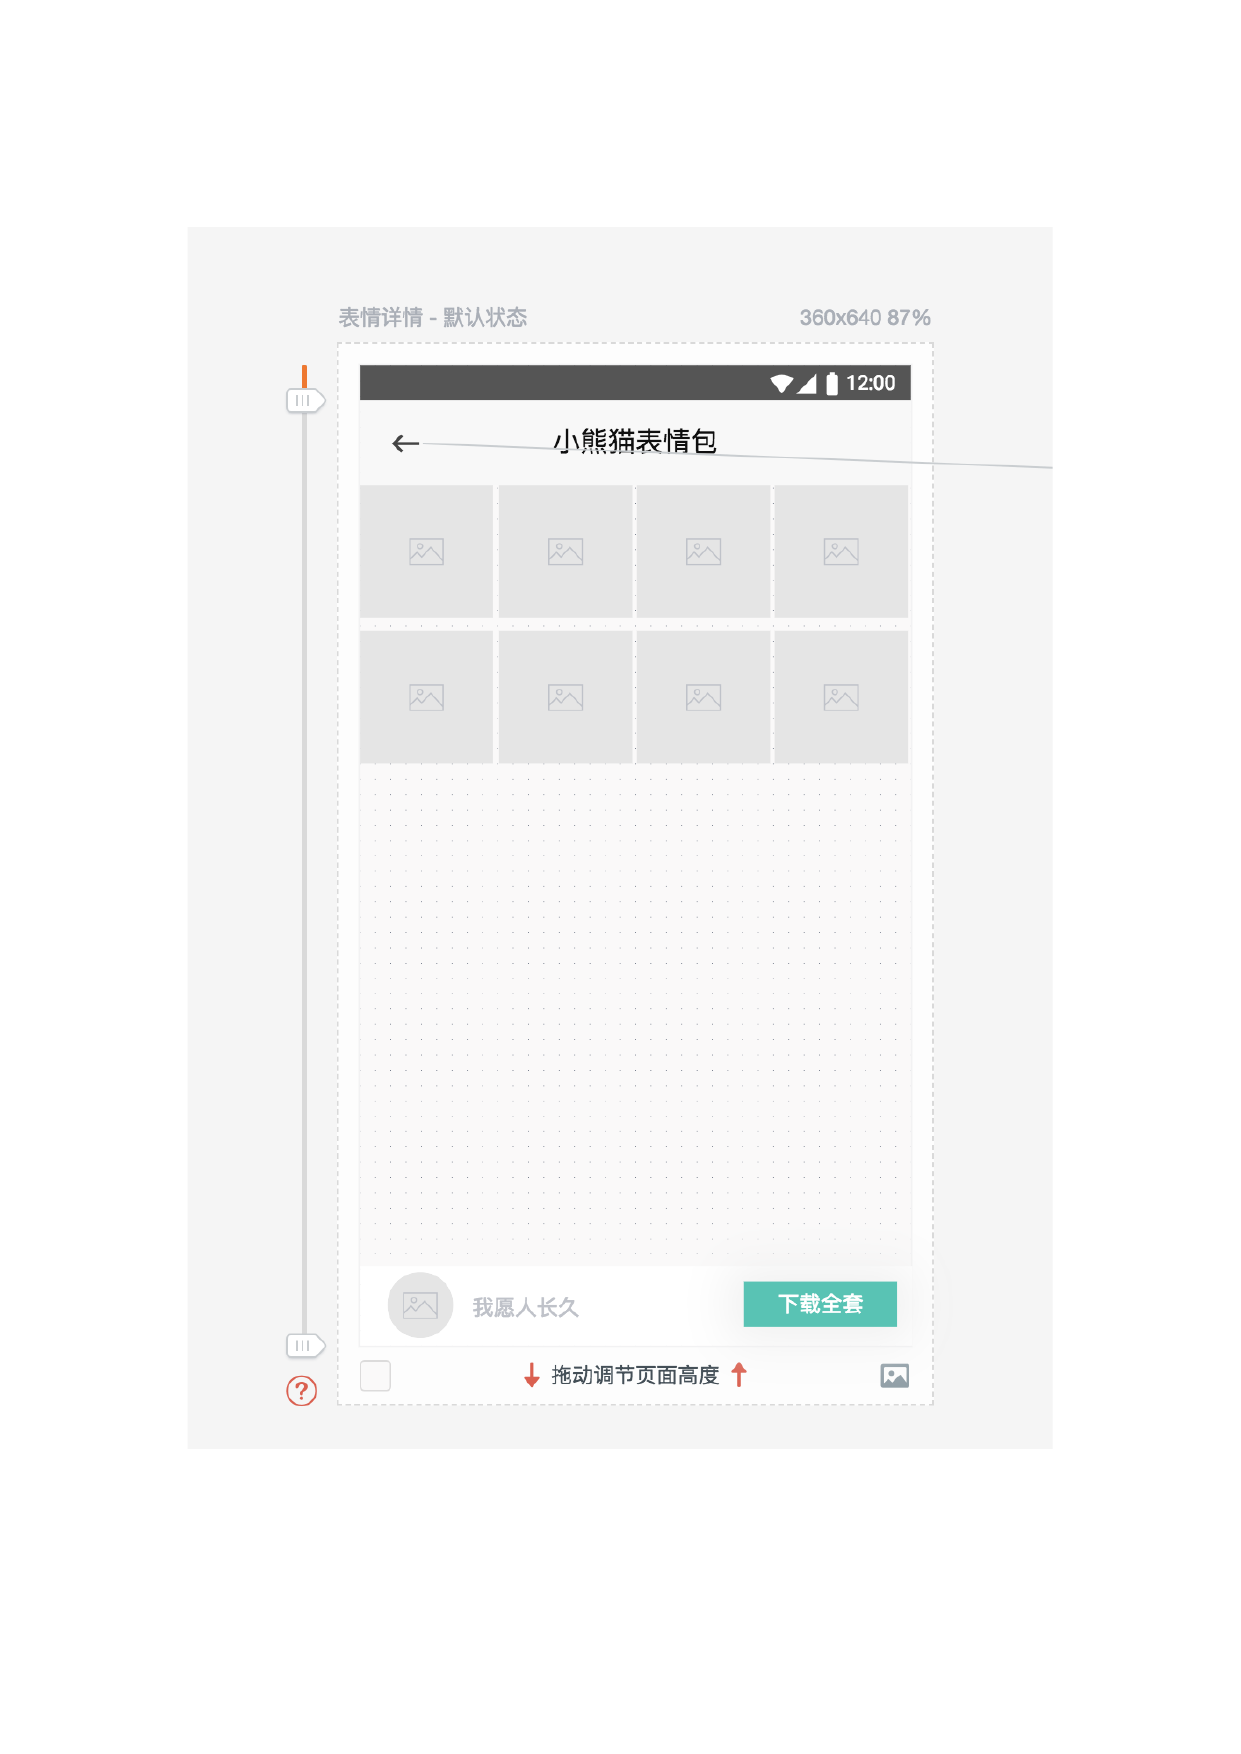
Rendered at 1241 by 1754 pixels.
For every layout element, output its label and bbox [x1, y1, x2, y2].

picture [187, 227, 1053, 1449]
